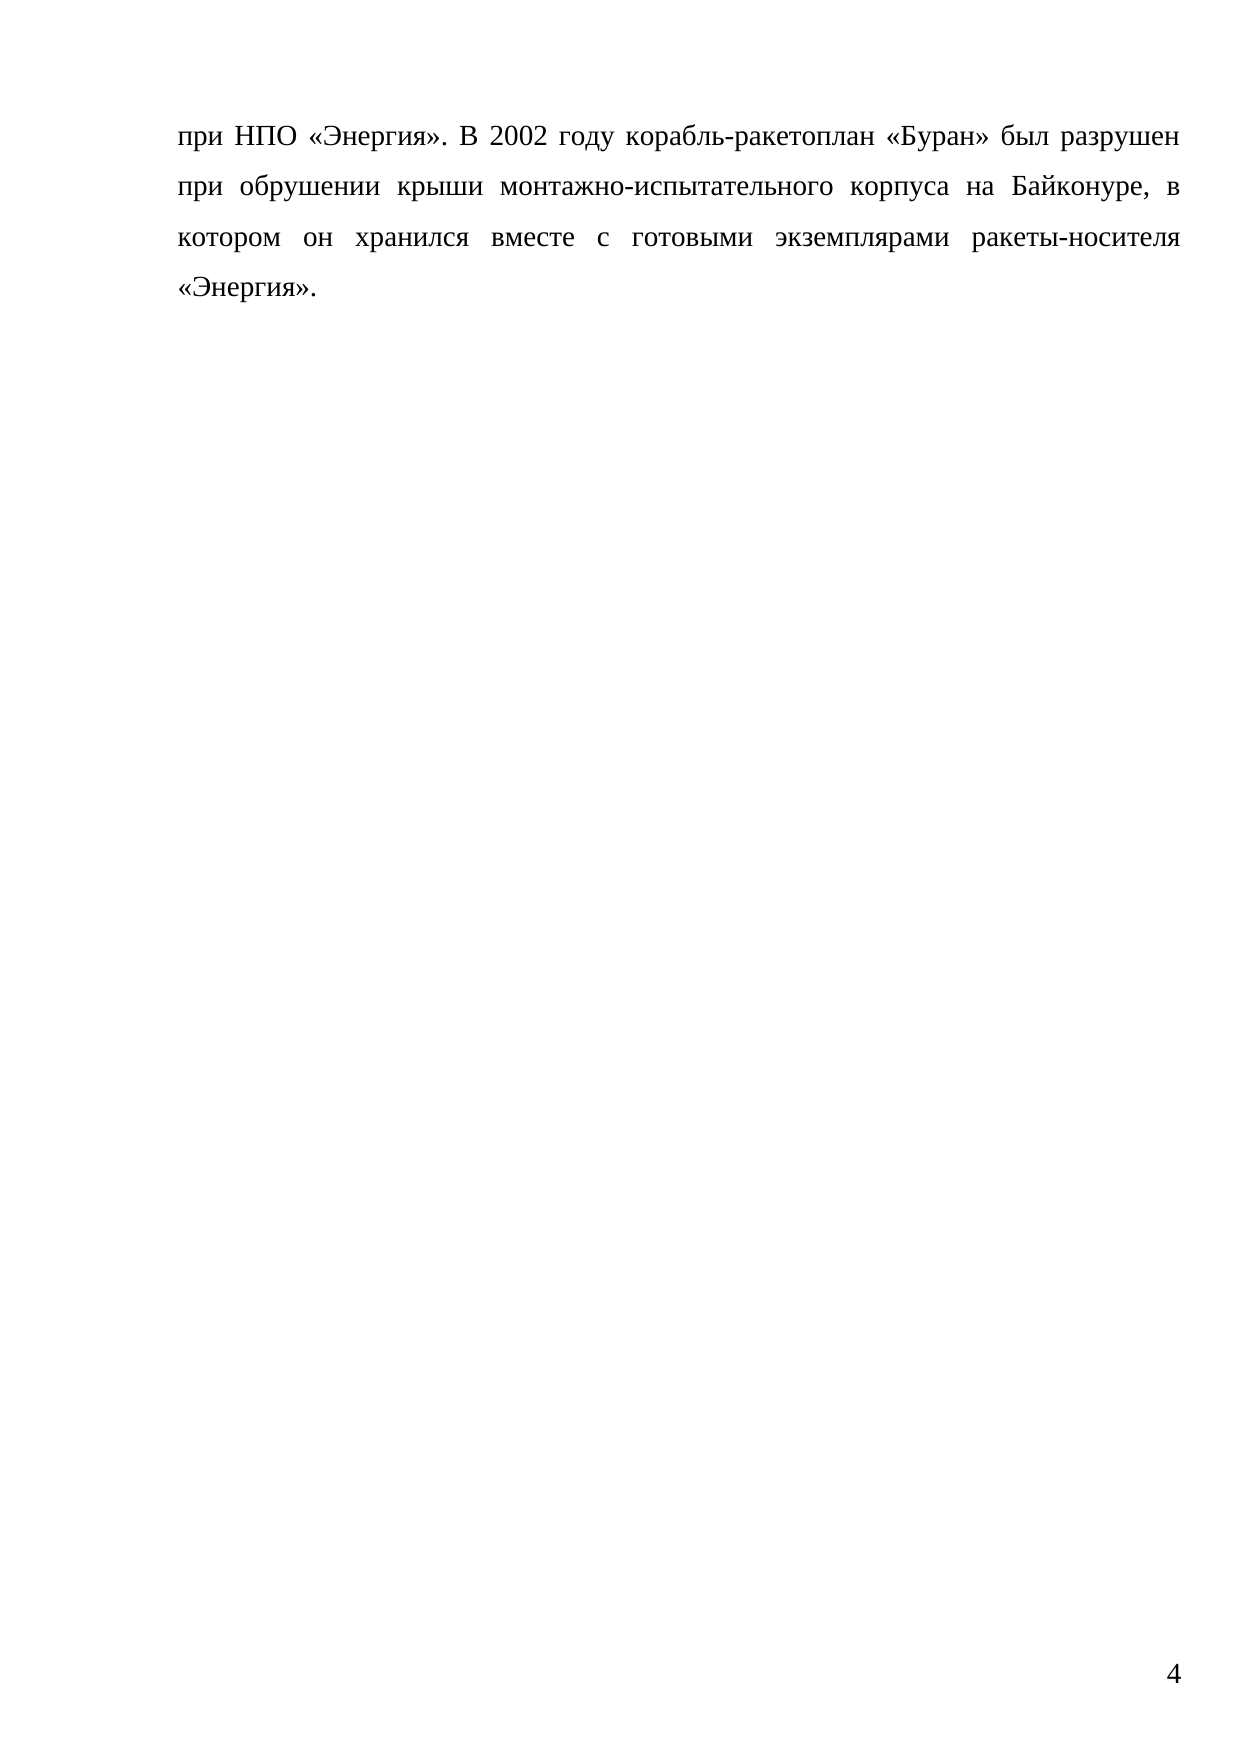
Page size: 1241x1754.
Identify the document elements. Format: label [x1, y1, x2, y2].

text [177, 118, 1181, 303]
